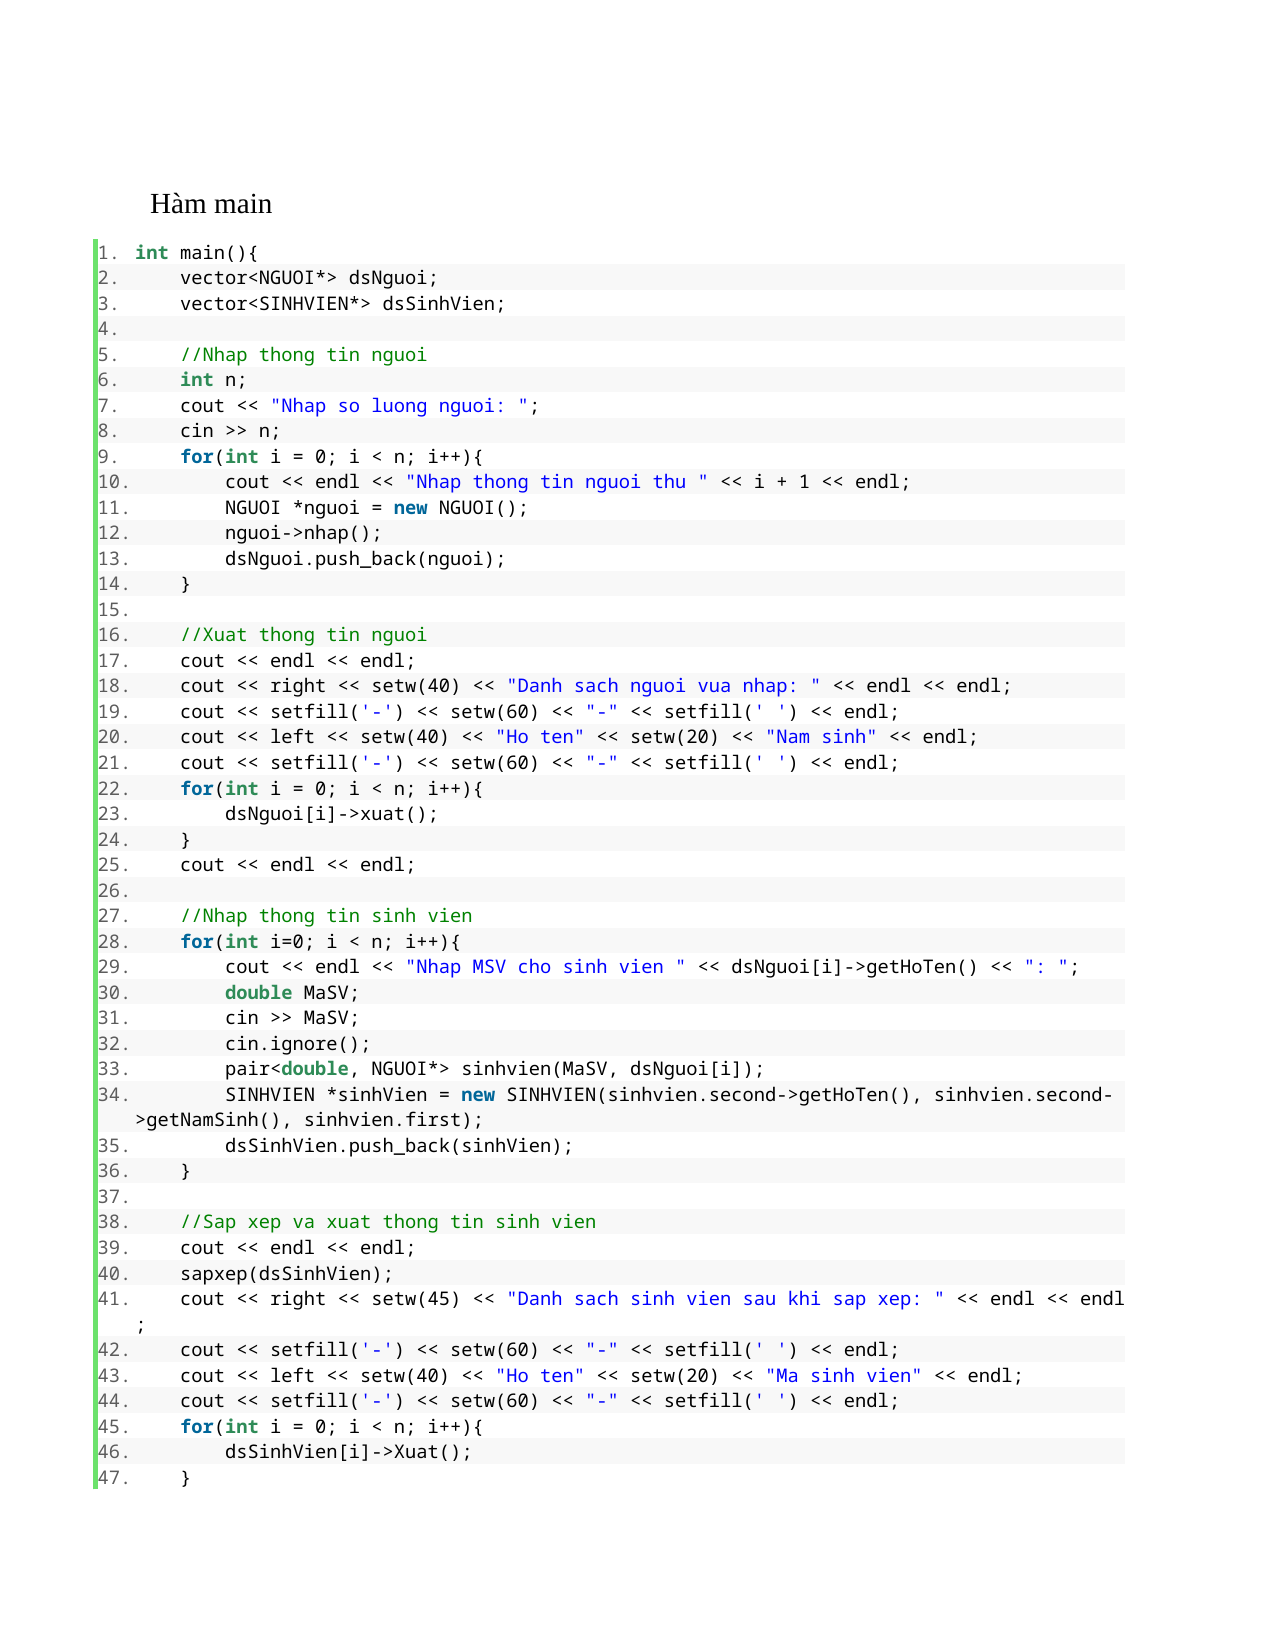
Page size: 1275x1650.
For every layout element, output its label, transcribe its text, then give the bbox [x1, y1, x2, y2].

list cout << endl << "Nhap MSV cho sinh vien " << dsNguoi[i]->getHoTen() << ": "; [98, 953, 1125, 979]
list cout << setfill('-') << setw(60) << "-" << setfill(' ') << endl; [98, 698, 1125, 724]
list cout << left << setw(40) << "Ho ten" << setw(20) << "Ma sinh vien" << endl; [98, 1362, 1125, 1387]
list cout << "Nhap so luong nguoi: "; [98, 392, 1125, 418]
list //Sap xep va xuat thong tin sinh vien [98, 1209, 1125, 1234]
list int main(){ [98, 239, 1125, 264]
list dsSinhVien.push_back(sinhVien); [98, 1132, 1125, 1158]
list } [98, 826, 1125, 851]
list cout << setfill('-') << setw(60) << "-" << setfill(' ') << endl; [98, 749, 1125, 775]
text Hàm main [150, 150, 1125, 220]
list vector<NGUOI*> dsNguoi; [98, 264, 1125, 290]
list double MaSV; [98, 979, 1125, 1004]
list //Xuat thong tin nguoi [98, 622, 1125, 647]
list pair<double, NGUOI*> sinhvien(MaSV, dsNguoi[i]); [98, 1056, 1125, 1081]
list dsNguoi.push_back(nguoi); [98, 545, 1125, 571]
list int n; [98, 367, 1125, 392]
list for(int i = 0; i < n; i++){ [98, 443, 1125, 469]
list cin >> MaSV; [98, 1004, 1125, 1030]
list cout << setfill('-') << setw(60) << "-" << setfill(' ') << endl; [98, 1336, 1125, 1362]
list nguoi->nhap(); [98, 520, 1125, 545]
list SINHVIEN *sinhVien = new SINHVIEN(sinhvien.second->getHoTen(), sinhvien.second->getNamSinh(), sinhvien.first); [98, 1081, 1125, 1132]
list cout << endl << "Nhap thong tin nguoi thu " << i + 1 << endl; [98, 469, 1125, 494]
list cin.ignore(); [98, 1030, 1125, 1056]
list dsNguoi[i]->xuat(); [98, 800, 1125, 826]
list } [98, 1464, 1125, 1489]
list sapxep(dsSinhVien); [98, 1260, 1125, 1285]
list cout << endl << endl; [98, 647, 1125, 673]
list cin >> n; [98, 418, 1125, 443]
list //Nhap thong tin sinh vien [98, 902, 1125, 928]
list //Nhap thong tin nguoi [98, 341, 1125, 367]
list for(int i = 0; i < n; i++){ [98, 775, 1125, 800]
list cout << endl << endl; [98, 1234, 1125, 1260]
list cout << left << setw(40) << "Ho ten" << setw(20) << "Nam sinh" << endl; [98, 724, 1125, 749]
list vector<SINHVIEN*> dsSinhVien; [98, 290, 1125, 316]
list } [98, 571, 1125, 596]
list } [98, 1158, 1125, 1183]
list for(int i=0; i < n; i++){ [98, 928, 1125, 953]
list dsSinhVien[i]->Xuat(); [98, 1438, 1125, 1464]
list NGUOI *nguoi = new NGUOI(); [98, 494, 1125, 520]
list for(int i = 0; i < n; i++){ [98, 1413, 1125, 1438]
list cout << endl << endl; [98, 851, 1125, 877]
list cout << right << setw(40) << "Danh sach nguoi vua nhap: " << endl << endl; [98, 673, 1125, 698]
list cout << setfill('-') << setw(60) << "-" << setfill(' ') << endl; [98, 1387, 1125, 1413]
list cout << right << setw(45) << "Danh sach sinh vien sau khi sap xep: " << endl << endl; [98, 1285, 1125, 1336]
